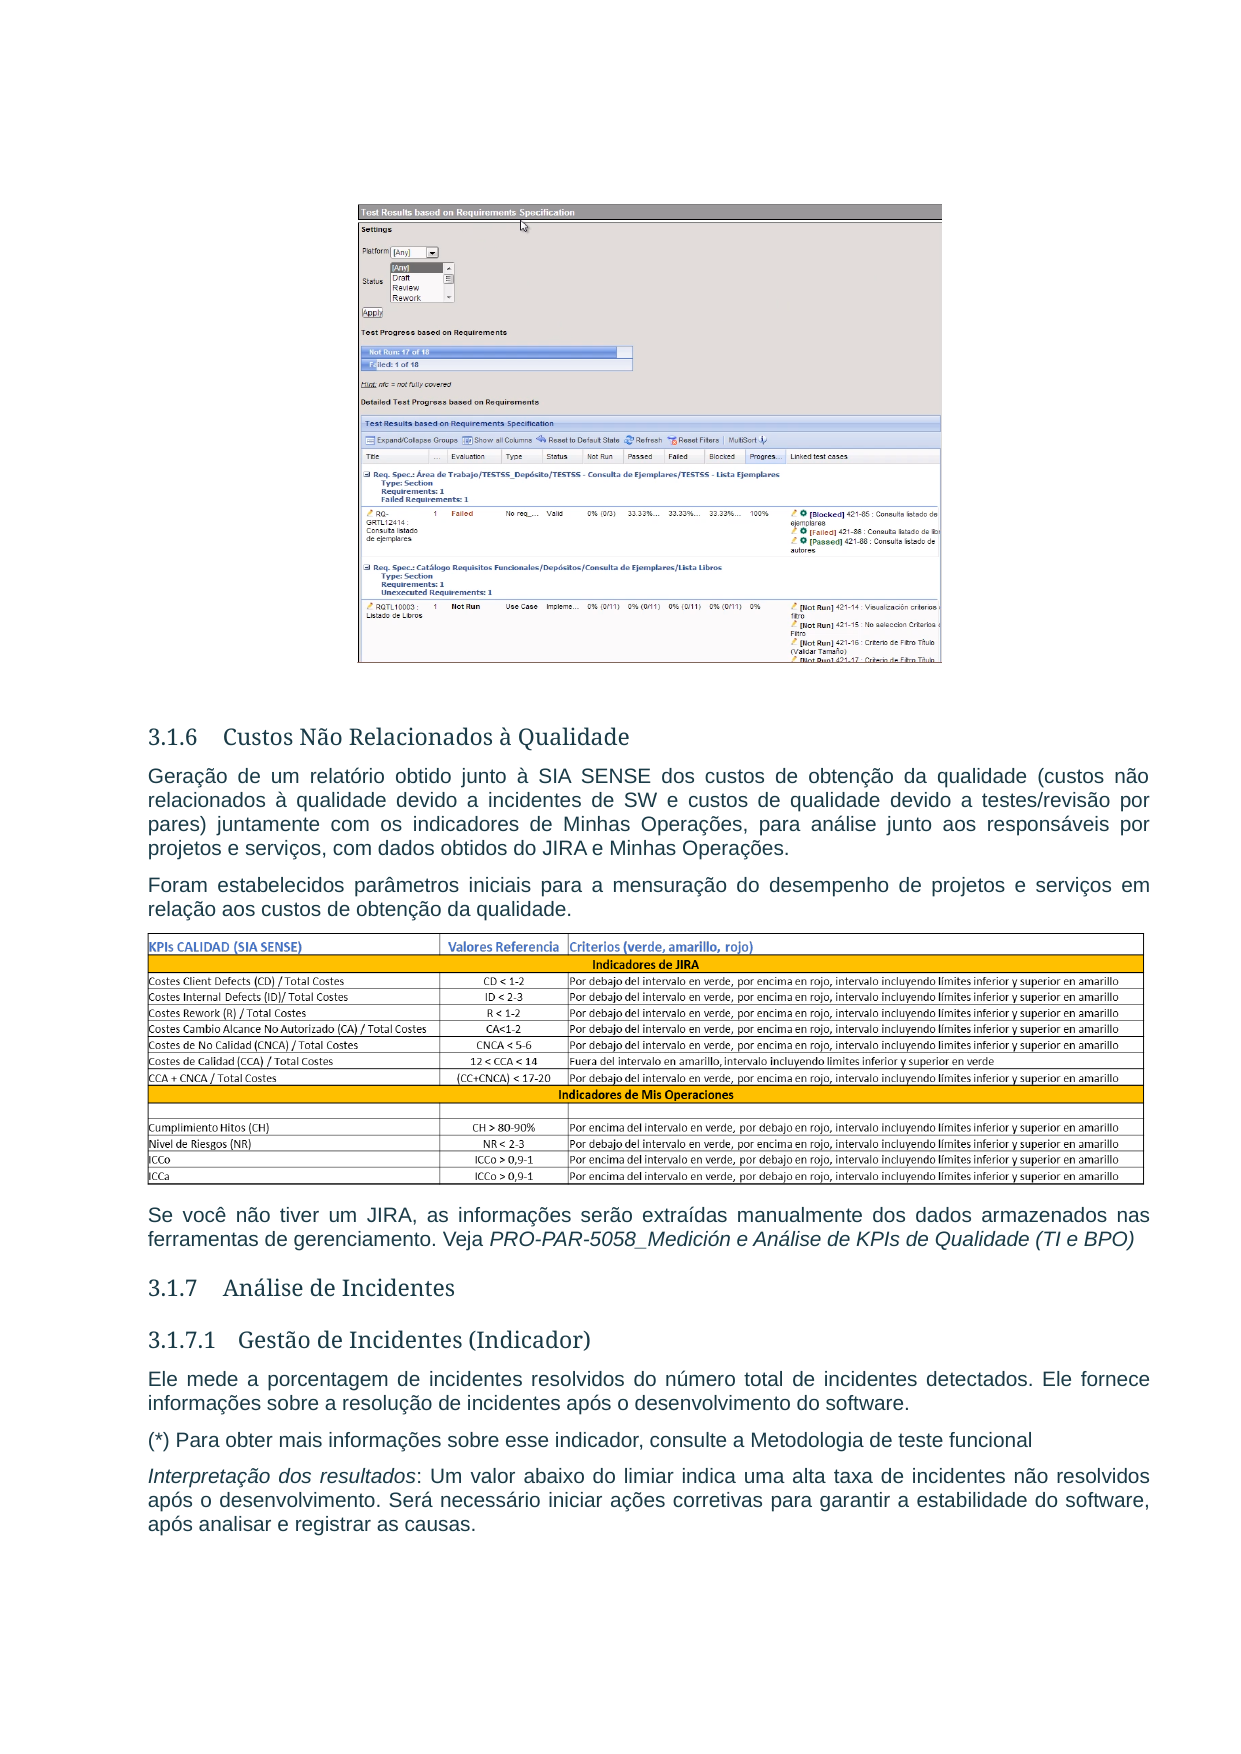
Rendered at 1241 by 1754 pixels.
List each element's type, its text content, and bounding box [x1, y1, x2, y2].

text Interpretação dos resultados: Um valor abaixo do limiar indica uma alta taxa de incidentes não resolvidos após o desenvolvimento. Será necessário iniciar ações corretivas para garantir a estabilidade do software, após analisar e registrar as causas. [148, 1464, 1152, 1536]
text Se você não tiver um JIRA, as informações serão extraídas manualmente dos dados armazenados nas ferramentas de gerenciamento. Veja PRO-PAR-5058_Medición e Análise de KPIs de Qualidade (TI e BPO) [148, 1203, 1152, 1251]
text Ele mede a porcentagem de incidentes resolvidos do número total de incidentes detectados. Ele fornece informações sobre a resolução de incidentes após o desenvolvimento do software. [148, 1367, 1152, 1415]
picture [357, 203, 942, 663]
subtitle Custos Não Relacionados à Qualidade [148, 721, 1152, 752]
text (*) Para obter mais informações sobre esse indicador, consulte a Metodologia de teste funcional [148, 1428, 1152, 1452]
subtitle Gestão de Incidentes (Indicador) [148, 1323, 1152, 1355]
text Geração de um relatório obtido junto à SIA SENSE dos custos de obtenção da qualidade (custos não relacionados à qualidade devido a incidentes de SW e custos de qualidade devido a testes/revisão por pares) juntamente com os indicadores de Minhas Operações, para análise junto aos responsáveis por projetos e serviços, com dados obtidos do JIRA e Minhas Operações. [148, 764, 1152, 860]
picture [147, 933, 1145, 1191]
text Foram estabelecidos parâmetros iniciais para a mensuração do desempenho de projetos e serviços em relação aos custos de obtenção da qualidade. [148, 873, 1152, 921]
subtitle Análise de Incidentes [148, 1271, 1152, 1303]
